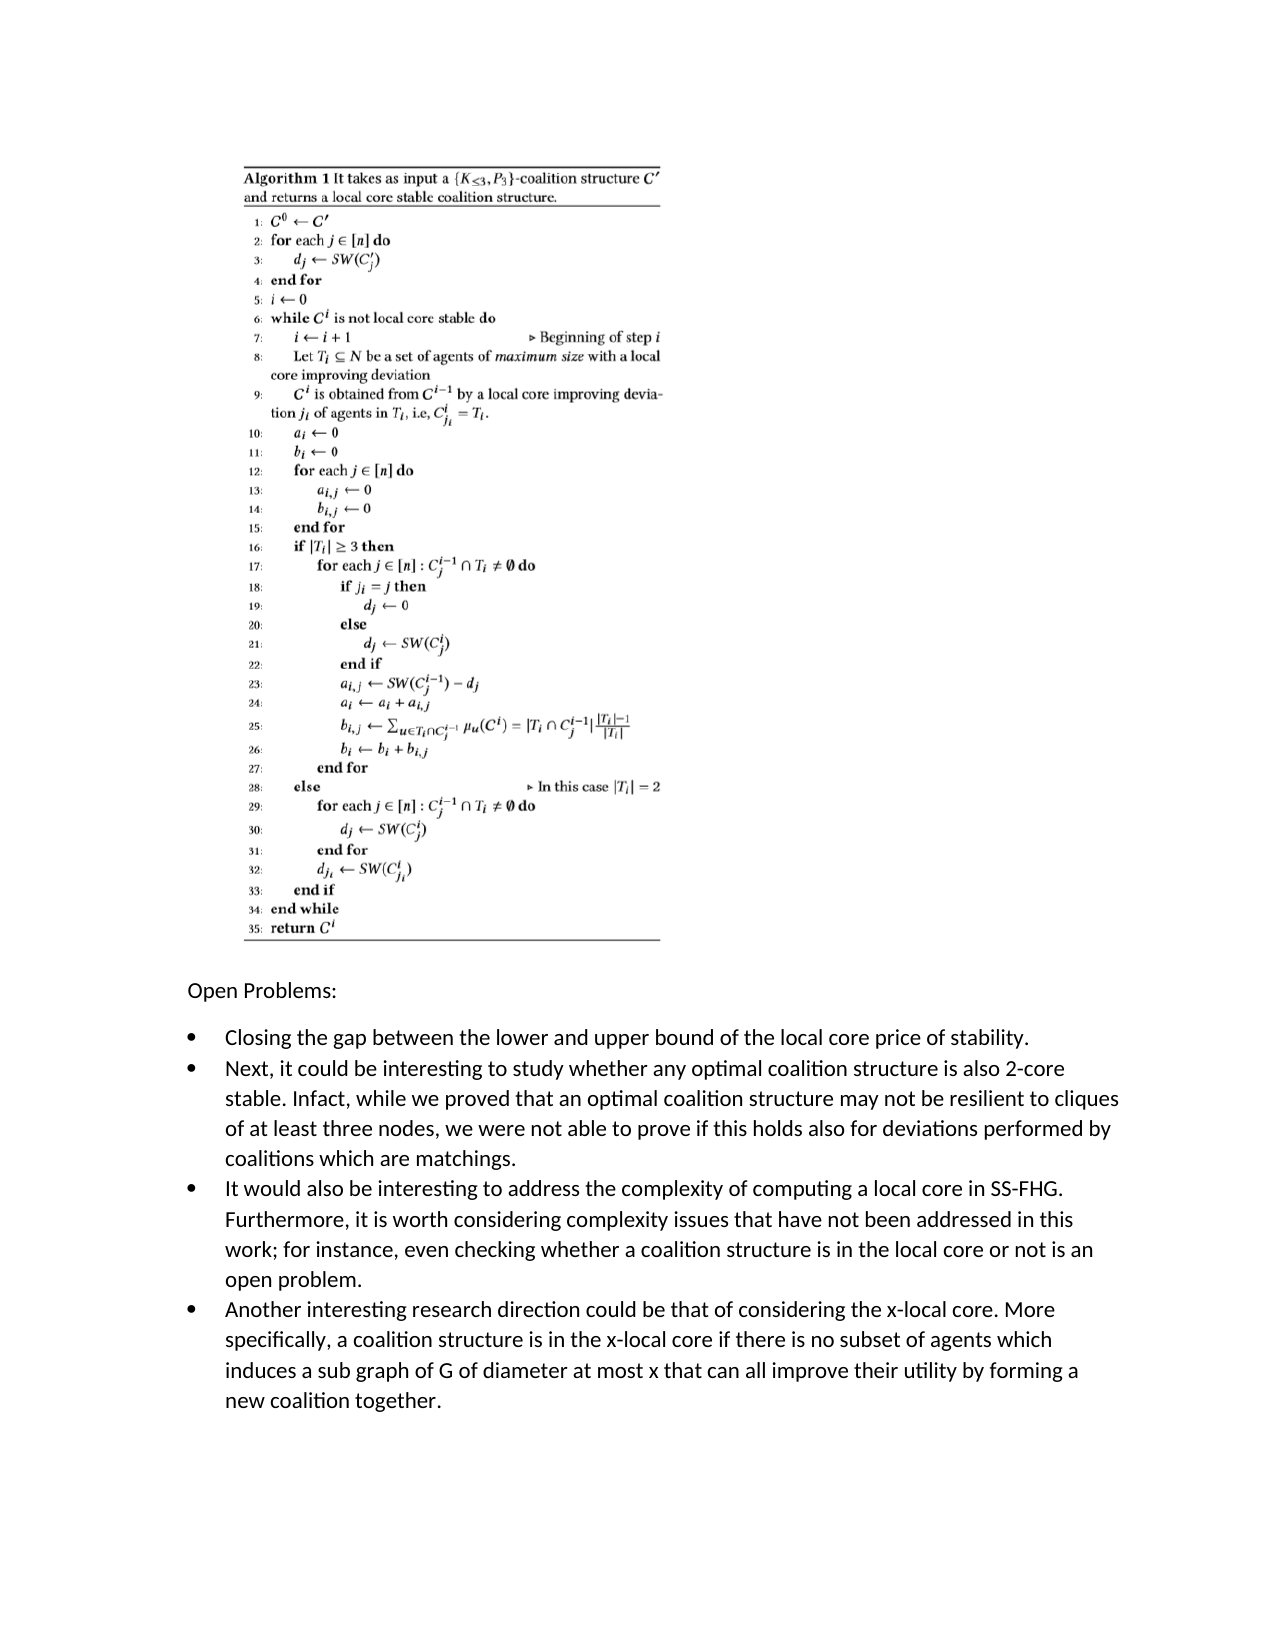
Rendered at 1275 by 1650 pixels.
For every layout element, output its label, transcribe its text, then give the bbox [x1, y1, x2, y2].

list Next, it could be interesting to study whether any optimal coalition structure is also 2-core stable. Infact, while we proved that an optimal coalition structure may not be resilient to cliques of at least three nodes, we were not able to prove if this holds also for deviations performed by coalitions which are matchings. [187, 1054, 1125, 1172]
list Another interesting research direction could be that of considering the x-local core. More specifically, a coalition structure is in the x-local core if there is no subset of agents which induces a sub graph of G of diameter at most x that can all improve their utility by forming a new coalition together. [187, 1295, 1125, 1414]
list Closing the gap between the lower and upper bound of the local core price of stability. [187, 1023, 1125, 1051]
picture [225, 150, 675, 958]
text Open Problems: [187, 977, 1125, 1004]
list It would also be interesting to address the complexity of computing a local core in SS-FHG. Furthermore, it is worth considering complexity issues that have not been addressed in this work; for instance, even checking whether a coalition structure is in the local core or not is an open problem. [187, 1174, 1125, 1293]
